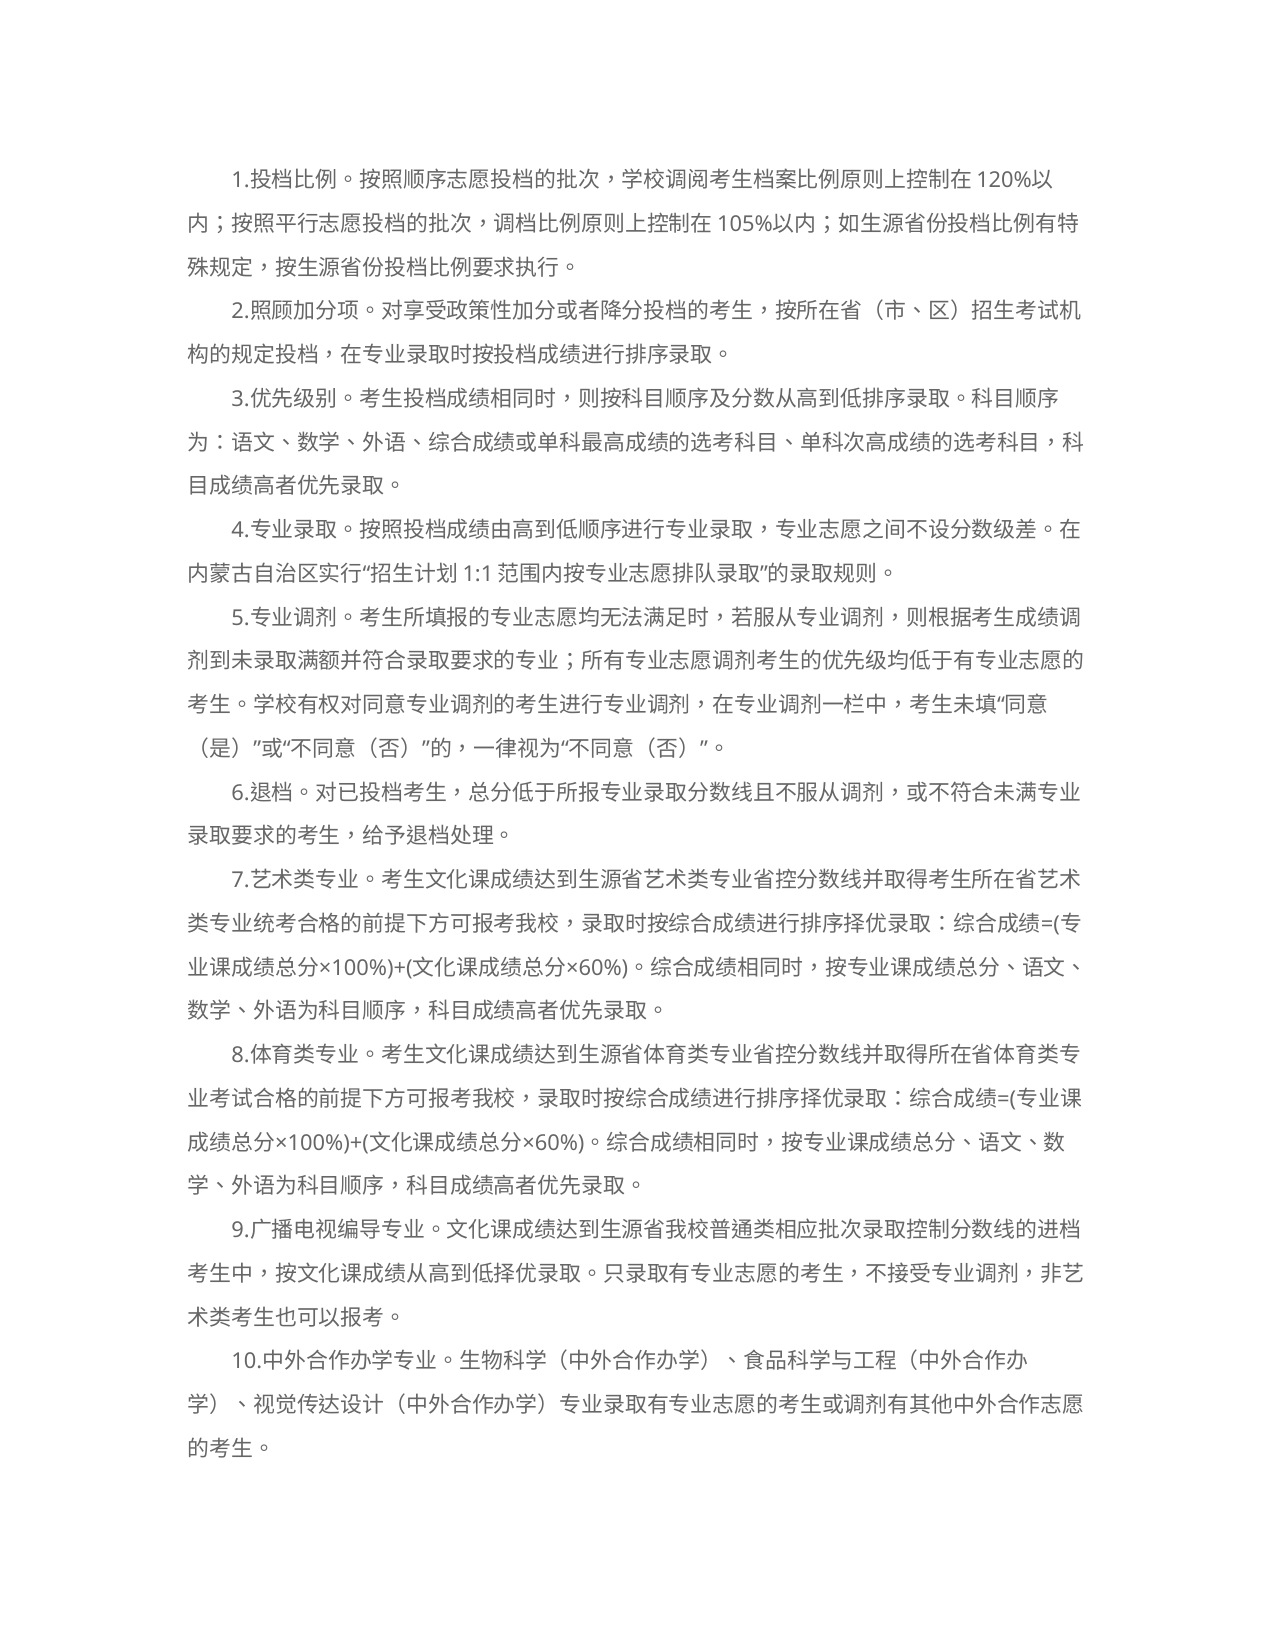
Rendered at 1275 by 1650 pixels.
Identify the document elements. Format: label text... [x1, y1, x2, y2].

text 1.投档比例。按照顺序志愿投档的批次，学校调阅考生档案比例原则上控制在120%以内；按照平行志愿投档的批次，调档比例原则上控制在105%以内；如生源省份投档比例有特殊规定，按生源省份投档比例要求执行。 [187, 150, 1087, 281]
text 9.广播电视编导专业。文化课成绩达到生源省我校普通类相应批次录取控制分数线的进档考生中，按文化课成绩从高到低择优录取。只录取有专业志愿的考生，不接受专业调剂，非艺术类考生也可以报考。 [187, 1200, 1087, 1331]
text 6.退档。对已投档考生，总分低于所报专业录取分数线且不服从调剂，或不符合未满专业录取要求的考生，给予退档处理。 [187, 762, 1087, 850]
text 7.艺术类专业。考生文化课成绩达到生源省艺术类专业省控分数线并取得考生所在省艺术类专业统考合格的前提下方可报考我校，录取时按综合成绩进行排序择优录取：综合成绩=(专业课成绩总分×100%)+(文化课成绩总分×60%)。综合成绩相同时，按专业课成绩总分、语文、数学、外语为科目顺序，科目成绩高者优先录取。 [187, 850, 1087, 1025]
text 8.体育类专业。考生文化课成绩达到生源省体育类专业省控分数线并取得所在省体育类专业考试合格的前提下方可报考我校，录取时按综合成绩进行排序择优录取：综合成绩=(专业课成绩总分×100%)+(文化课成绩总分×60%)。综合成绩相同时，按专业课成绩总分、语文、数学、外语为科目顺序，科目成绩高者优先录取。 [187, 1025, 1087, 1200]
text 5.专业调剂。考生所填报的专业志愿均无法满足时，若服从专业调剂，则根据考生成绩调剂到未录取满额并符合录取要求的专业；所有专业志愿调剂考生的优先级均低于有专业志愿的考生。学校有权对同意专业调剂的考生进行专业调剂，在专业调剂一栏中，考生未填“同意（是）”或“不同意（否）”的，一律视为“不同意（否）”。 [187, 587, 1087, 762]
text 2.照顾加分项。对享受政策性加分或者降分投档的考生，按所在省（市、区）招生考试机构的规定投档，在专业录取时按投档成绩进行排序录取。 [187, 281, 1087, 369]
text 4.专业录取。按照投档成绩由高到低顺序进行专业录取，专业志愿之间不设分数级差。在内蒙古自治区实行“招生计划1:1范围内按专业志愿排队录取”的录取规则。 [187, 500, 1087, 587]
text 10.中外合作办学专业。生物科学（中外合作办学）、食品科学与工程（中外合作办学）、视觉传达设计（中外合作办学）专业录取有专业志愿的考生或调剂有其他中外合作志愿的考生。 [187, 1331, 1087, 1462]
text 3.优先级别。考生投档成绩相同时，则按科目顺序及分数从高到低排序录取。科目顺序为：语文、数学、外语、综合成绩或单科最高成绩的选考科目、单科次高成绩的选考科目，科目成绩高者优先录取。 [187, 369, 1087, 500]
